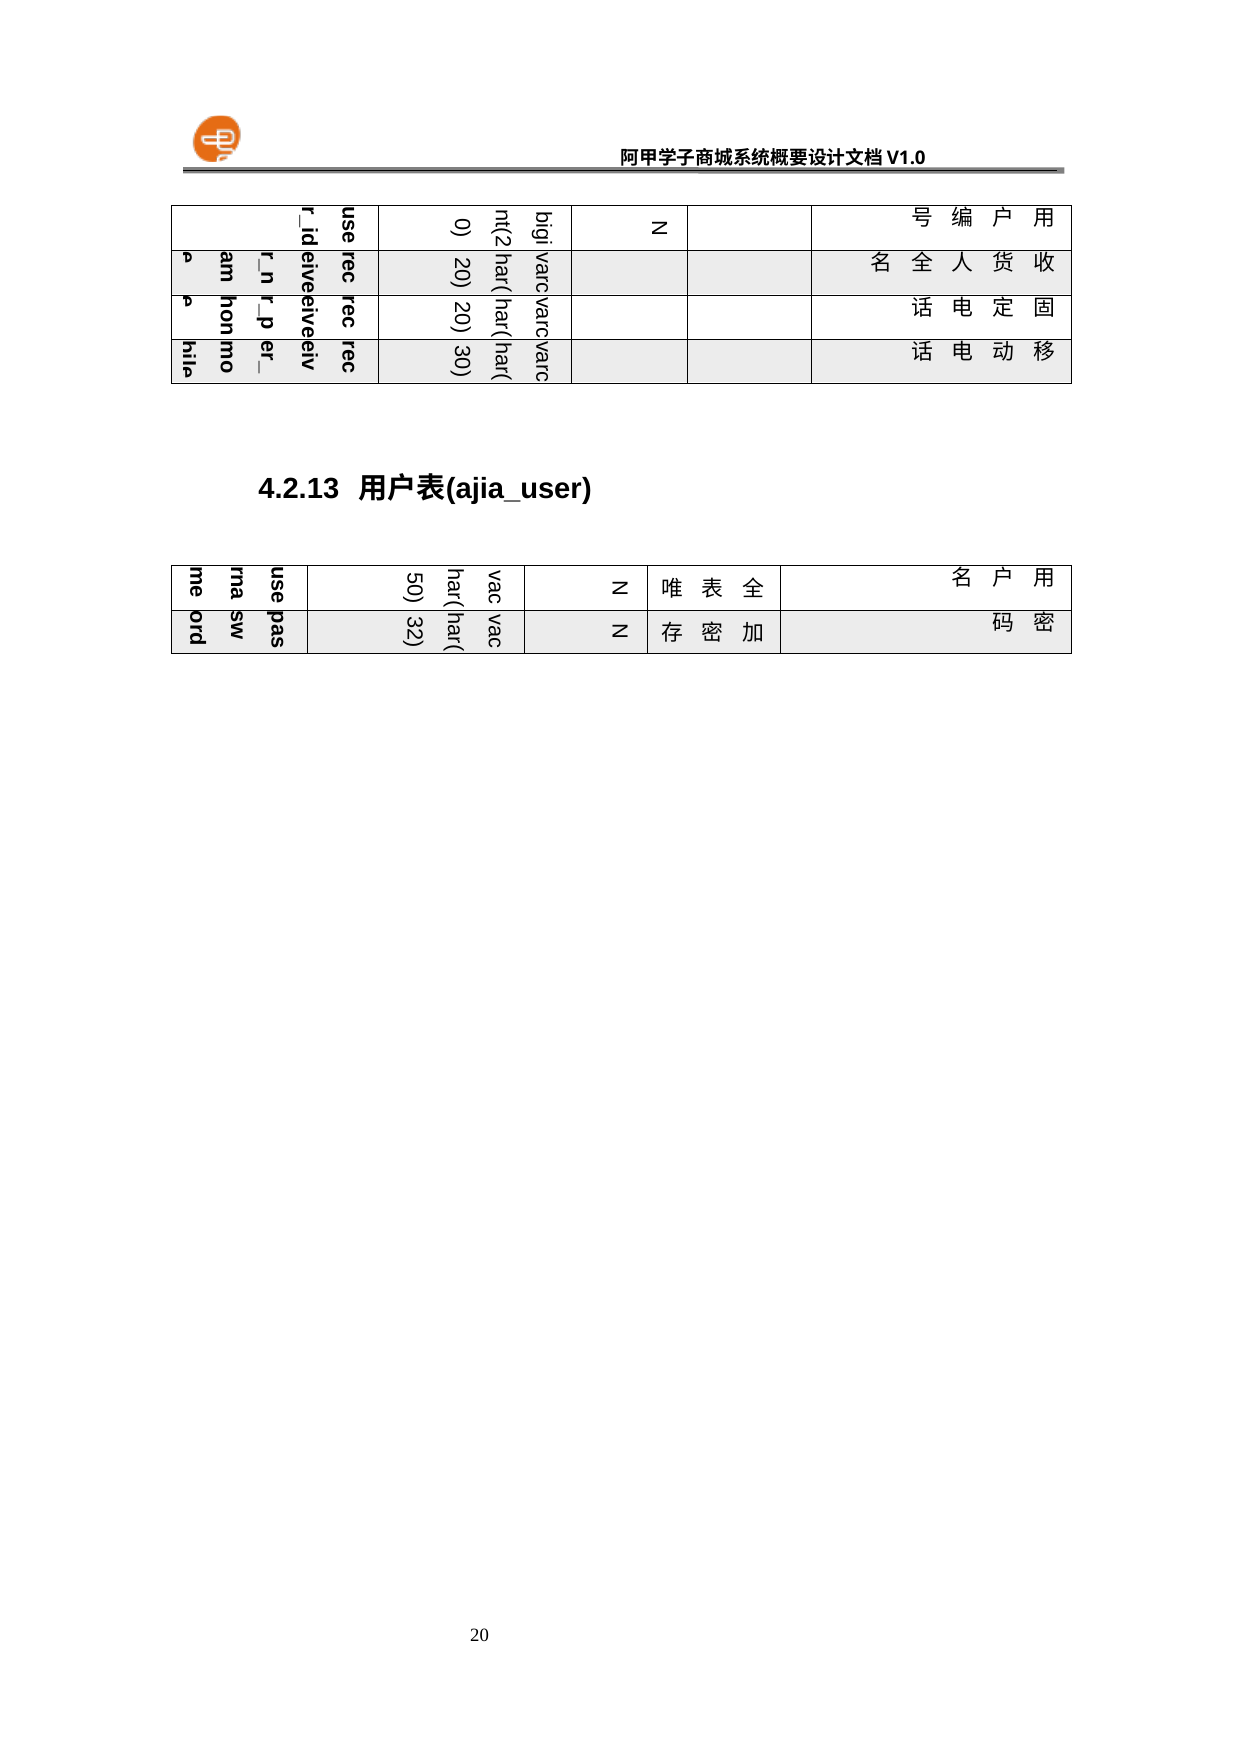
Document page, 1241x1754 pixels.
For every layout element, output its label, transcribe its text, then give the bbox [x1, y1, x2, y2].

table_cell N [525, 566, 647, 609]
table_cell [688, 206, 811, 250]
picture [188, 115, 244, 160]
table_cell [572, 251, 687, 294]
table_cell 用户编号 [812, 206, 1071, 250]
table_cell 固定电话 [812, 296, 1071, 339]
subtitle 用户表(ajia_user) [258, 454, 1057, 519]
table_cell [572, 296, 687, 339]
table_cell [688, 251, 811, 294]
table_cell [572, 340, 687, 382]
table_cell N [525, 611, 647, 653]
table_cell varchar(20) [379, 251, 571, 294]
table_cell vachar(32) [308, 611, 524, 653]
table_cell [688, 340, 811, 382]
table_cell receiver_phone [172, 296, 378, 339]
table_cell 加密存储 [648, 611, 780, 653]
table_cell receiver_name [172, 251, 378, 294]
table_cell receiver_mobile [172, 340, 378, 382]
table_cell 收货人全名 [812, 251, 1071, 294]
table_cell bigint(20) [379, 206, 571, 250]
table_cell varchar(30) [379, 340, 571, 382]
table_cell 用户名 [781, 566, 1071, 609]
table_cell [688, 296, 811, 339]
table_cell 全表唯一性 [648, 566, 780, 609]
table_cell 移动电话 [812, 340, 1071, 382]
table_cell user_id [172, 206, 378, 250]
table_cell 密码 [781, 611, 1071, 653]
table_cell password [172, 611, 307, 653]
table_cell N [572, 206, 687, 250]
table_cell varchar(20) [379, 296, 571, 339]
table_cell username [172, 566, 307, 609]
table_cell vachar(50) [308, 566, 524, 609]
